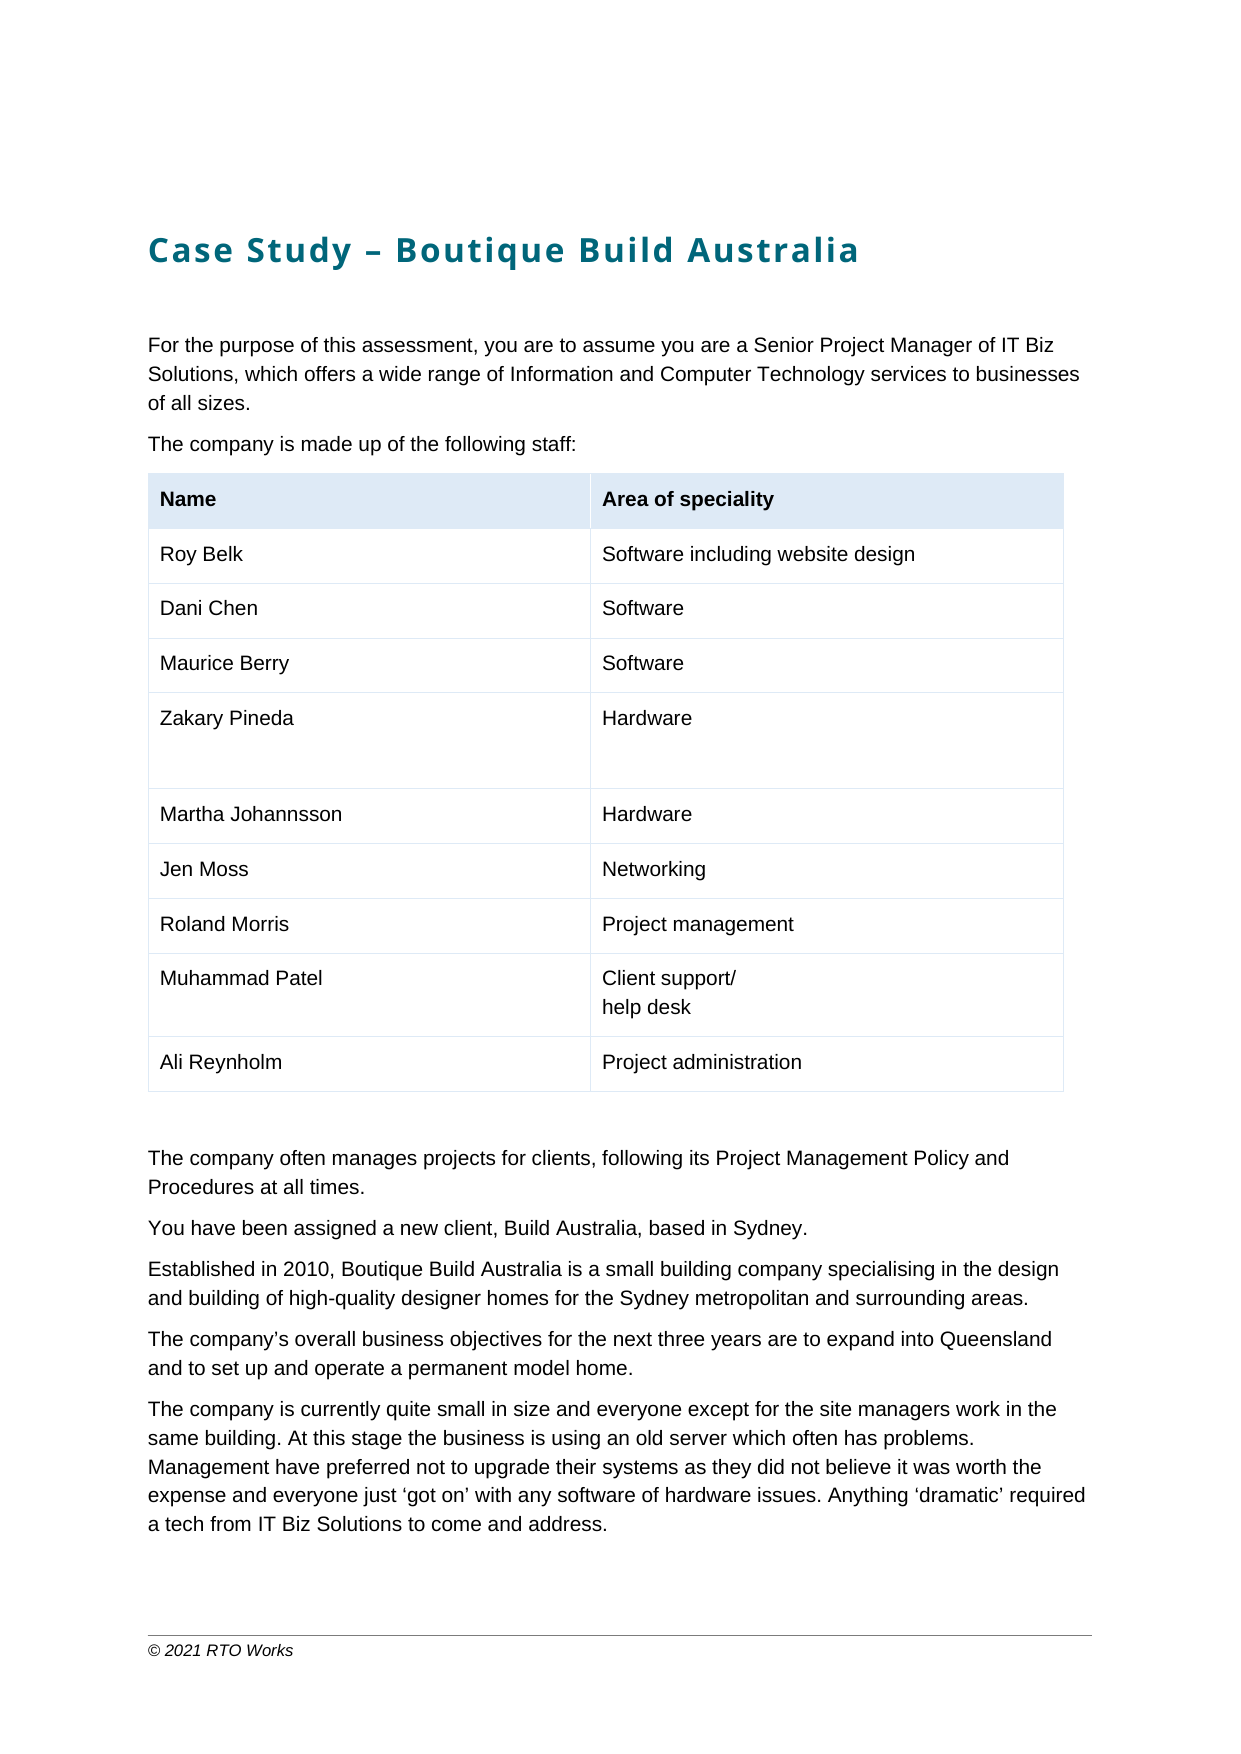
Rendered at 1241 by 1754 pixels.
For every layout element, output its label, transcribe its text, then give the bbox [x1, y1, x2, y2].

table_cell Muhammad Patel [149, 954, 590, 1036]
table_cell Software including website design [591, 529, 1063, 583]
table_cell Client support/ help desk [591, 954, 1063, 1036]
table_cell Ali Reynholm [149, 1037, 590, 1091]
table_cell Software [591, 639, 1063, 692]
text The company often manages projects for clients, following its Project Management Policy and Procedures at all times. [148, 1146, 1092, 1198]
table_cell Hardware [591, 693, 1063, 788]
text The company is currently quite small in size and everyone except for the site managers work in the same building. At this stage the business is using an old server which often has problems. Management have preferred not to upgrade their systems as they did not believe it was worth the expense and everyone just ‘got on’ with any software of hardware issues. Anything ‘dramatic’ required a tech from IT Biz Solutions to come and address. [148, 1397, 1092, 1536]
table_header Area of speciality [591, 474, 1063, 528]
table_cell Zakary Pineda [149, 693, 590, 788]
text Established in 2010, Boutique Build Australia is a small building company specialising in the design and building of high-quality designer homes for the Sydney metropolitan and surrounding areas. [148, 1257, 1092, 1310]
table_header Name [149, 474, 590, 528]
table_cell Hardware [591, 789, 1063, 843]
text The company is made up of the following staff: [148, 432, 1092, 456]
subtitle Case Study – Boutique Build Australia [148, 227, 1092, 273]
text The company’s overall business objectives for the next three years are to expand into Queensland and to set up and operate a permanent model home. [148, 1327, 1092, 1380]
table_cell Martha Johannsson [149, 789, 590, 843]
table_cell Jen Moss [149, 844, 590, 898]
table_cell Project management [591, 899, 1063, 953]
table_cell Maurice Berry [149, 639, 590, 692]
table_cell Roland Morris [149, 899, 590, 953]
text For the purpose of this assessment, you are to assume you are a Senior Project Manager of IT Biz Solutions, which offers a wide range of Information and Computer Technology services to businesses of all sizes. [148, 333, 1092, 414]
table_cell Software [591, 584, 1063, 637]
table_cell Networking [591, 844, 1063, 898]
table_cell Project administration [591, 1037, 1063, 1091]
table_cell Dani Chen [149, 584, 590, 637]
text You have been assigned a new client, Build Australia, based in Sydney. [148, 1216, 1092, 1240]
table_cell Roy Belk [149, 529, 590, 583]
